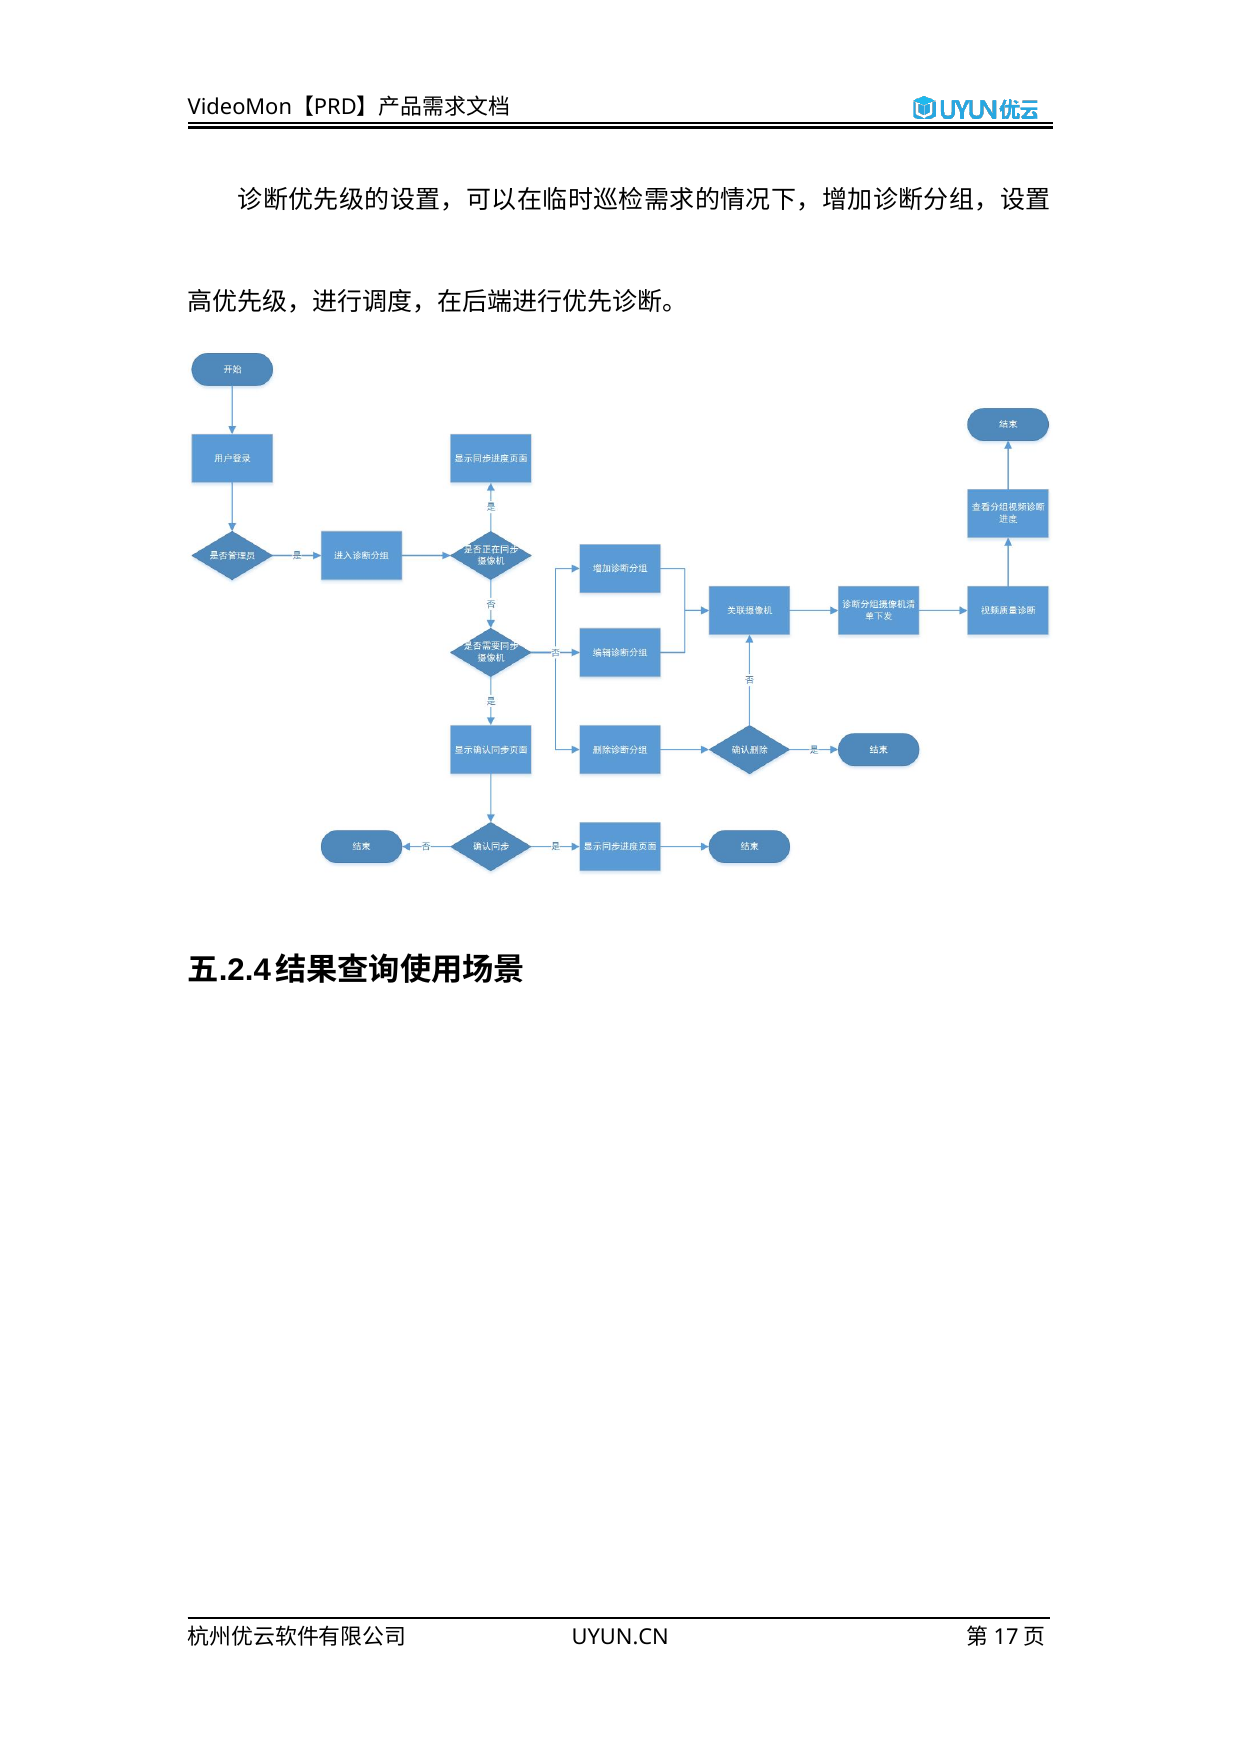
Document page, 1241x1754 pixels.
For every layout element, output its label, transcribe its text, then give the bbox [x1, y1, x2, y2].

subtitle 结果查询使用场景 [187, 932, 1053, 1000]
picture [912, 96, 1038, 118]
picture [187, 351, 1053, 877]
list 诊断优先级的设置，可以在临时巡检需求的情况下，增加诊断分组，设置高优先级，进行调度，在后端进行优先诊断。 [187, 164, 1053, 334]
